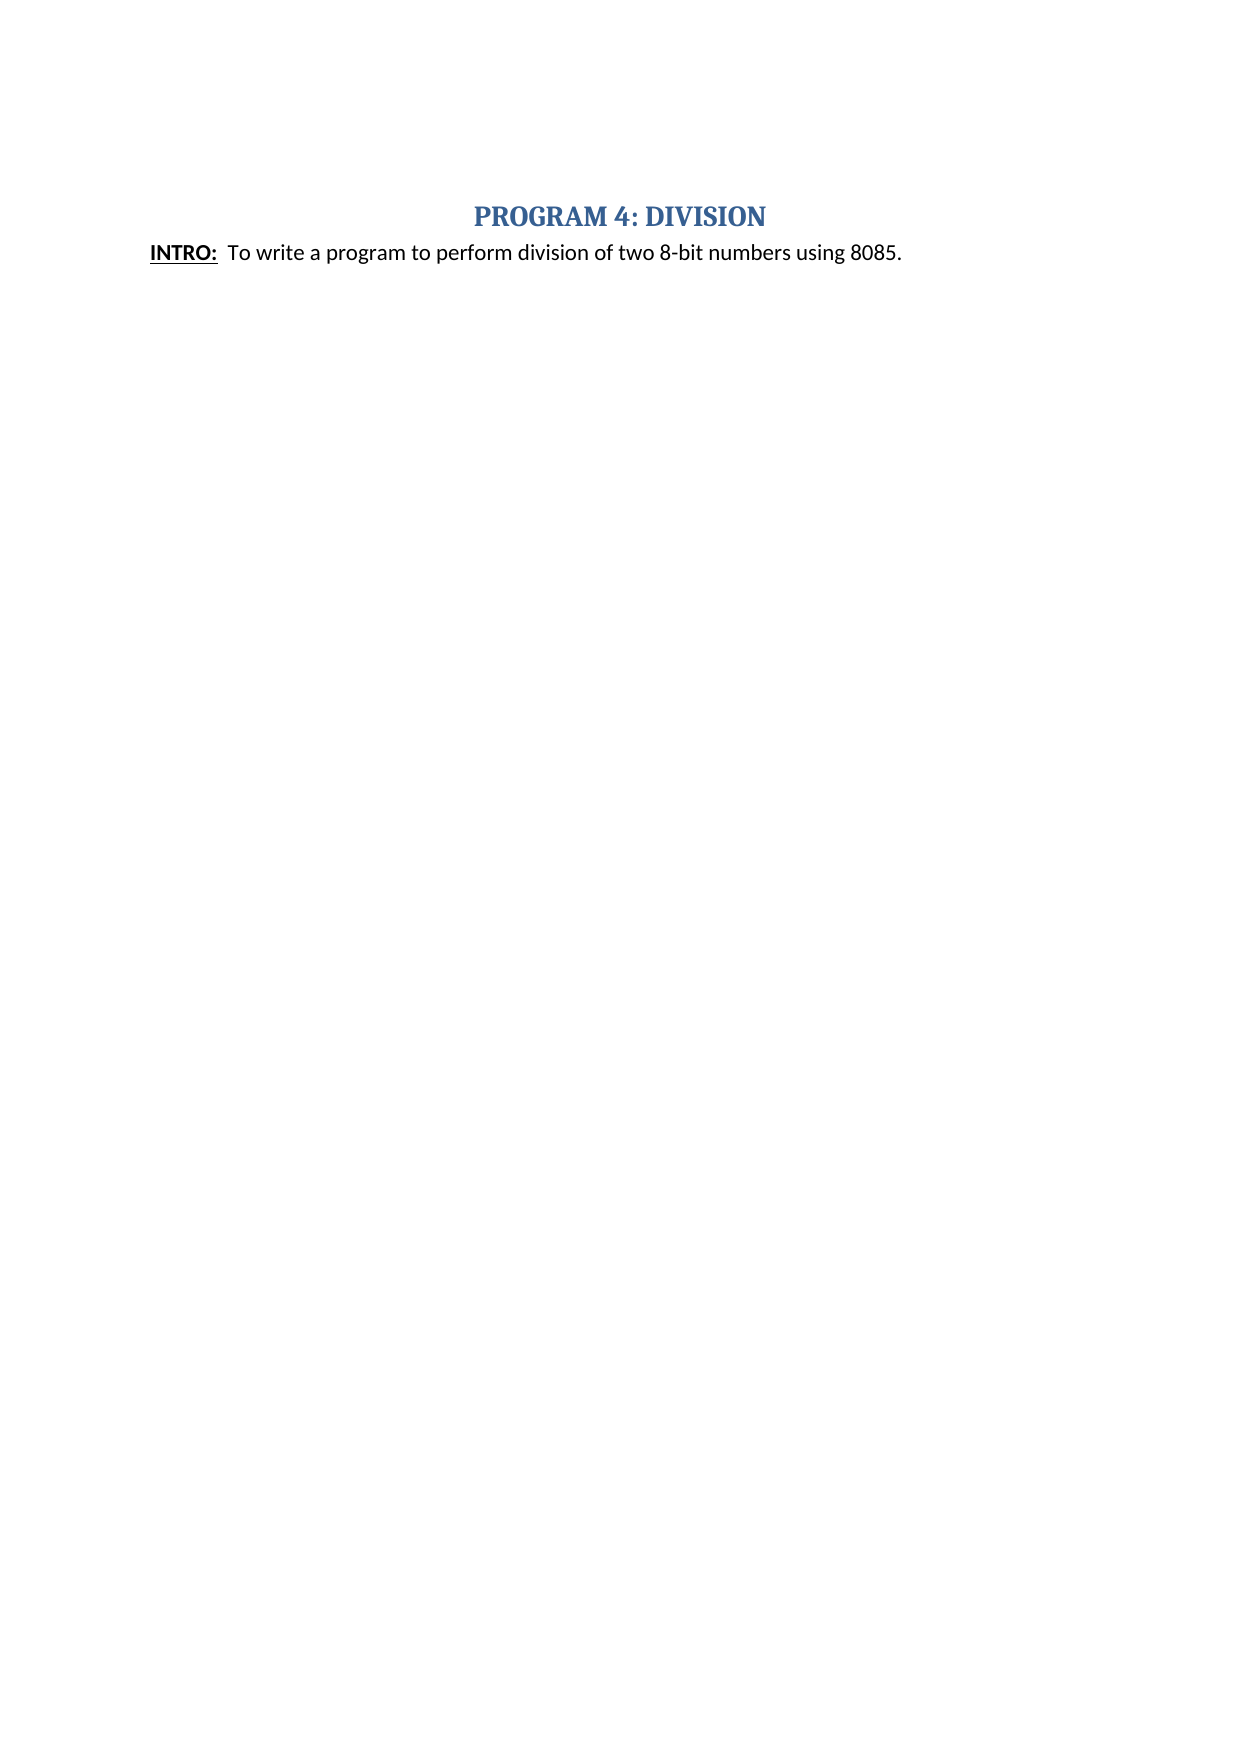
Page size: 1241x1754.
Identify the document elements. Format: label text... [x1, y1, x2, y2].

subtitle PROGRAM 4: DIVISION [150, 200, 1090, 233]
text INTRO: To write a program to perform division of two 8-bit numbers using 8085. [150, 238, 1090, 267]
